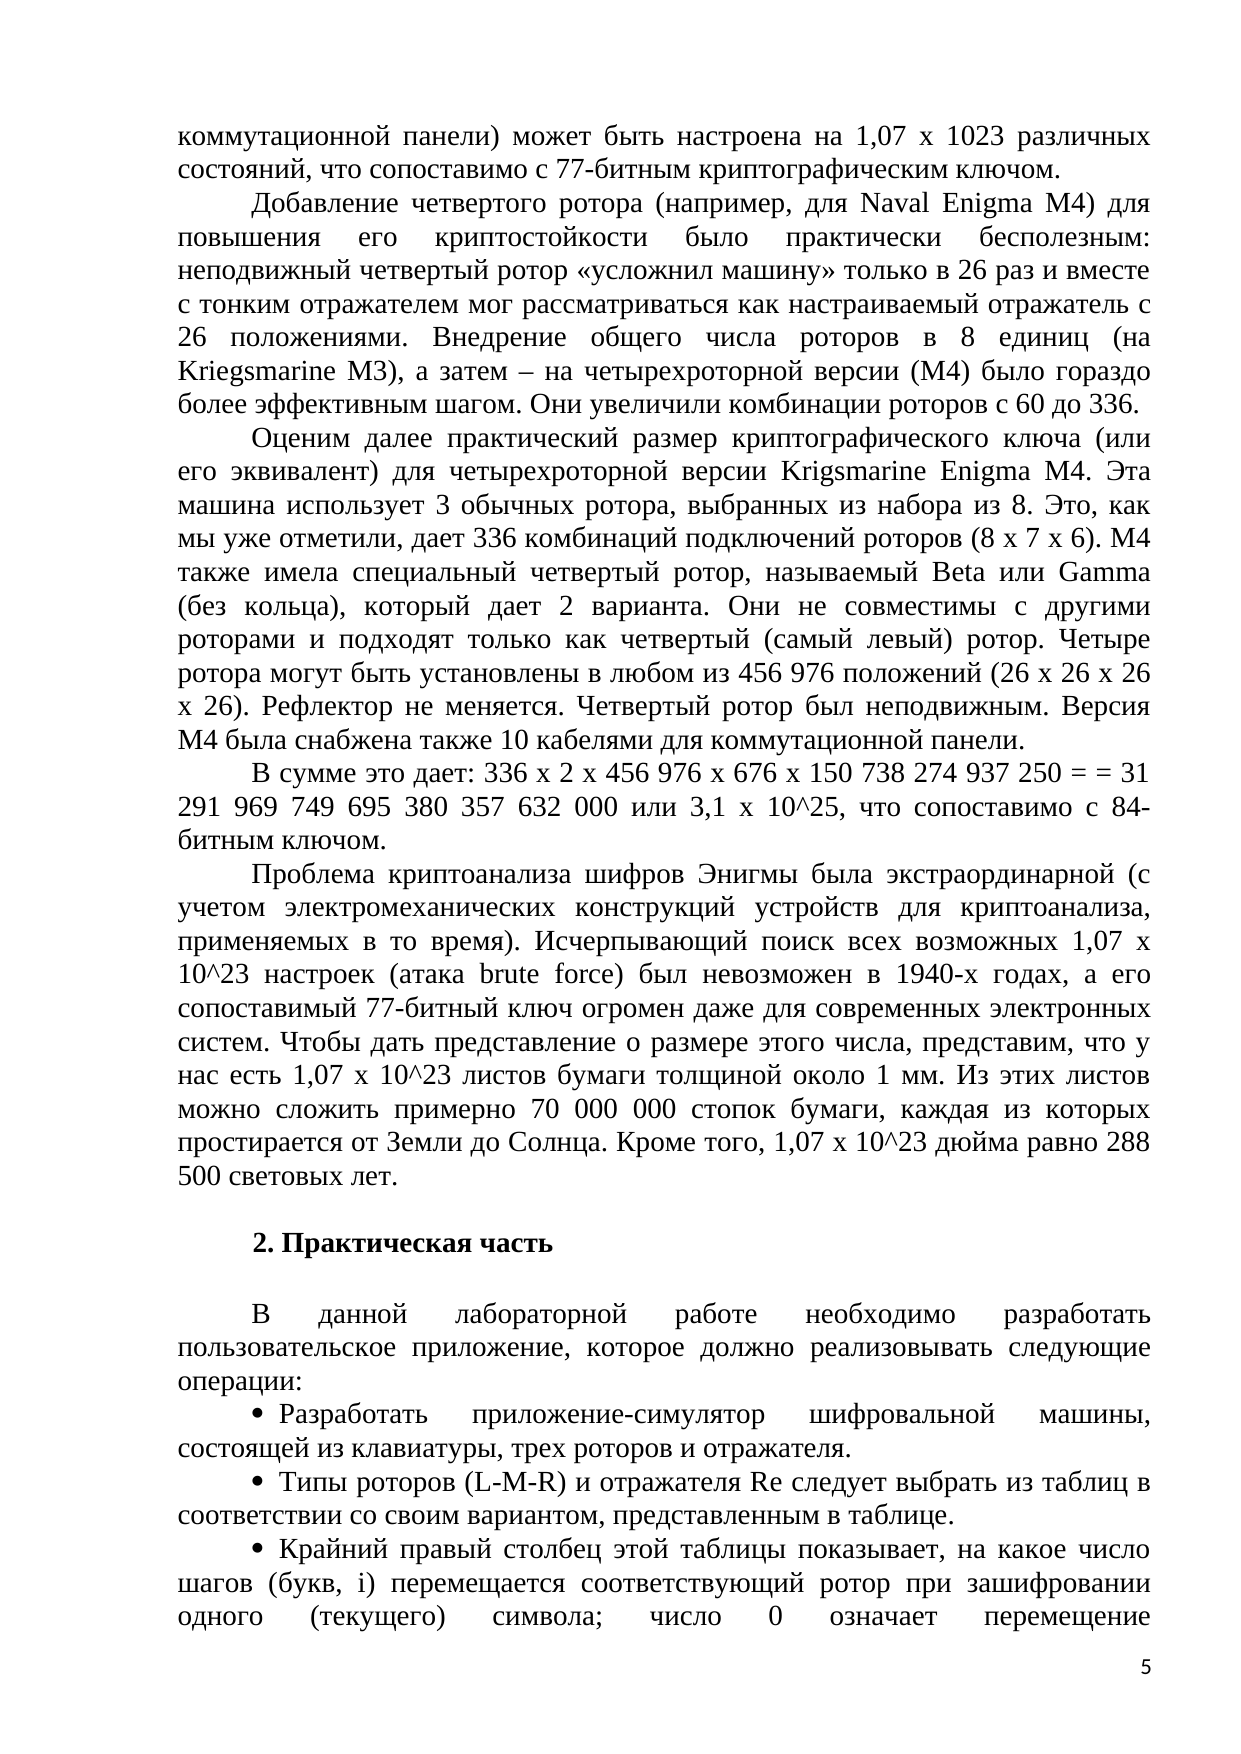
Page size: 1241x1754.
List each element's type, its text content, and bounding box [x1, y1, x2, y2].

list Практическая часть [177, 1225, 1152, 1258]
text В данной лабораторной работе необходимо разработать пользовательское приложение, которое должно реализовывать следующие операции: [177, 1296, 1152, 1397]
text Оценим далее практический размер криптографического ключа (или его эквивалент) для четырехроторной версии Krigsmarine Enigma M4. Эта машина использует 3 обычных ротора, выбранных из набора из 8. Это, как мы уже отметили, дает 336 комбинаций подключений роторов (8 х 7 х 6). M4 также имела специальный четвертый ротор, называемый Beta или Gamma (без кольца), который дает 2 варианта. Они не совместимы с другими роторами и подходят только как четвертый (самый левый) ротор. Четыре ротора могут быть установлены в любом из 456 976 положений (26 x 26 x 26 x 26). Рефлектор не меняется. Четвертый ротор был неподвижным. Версия М4 была снабжена также 10 кабелями для коммутационной панели. [177, 420, 1152, 755]
text В сумме это дает: 336 x 2 x 456 976 x 676 x 150 738 274 937 250 = = 31 291 969 749 695 380 357 632 000 или 3,1 x 10^25, что сопоставимо с 84- битным ключом. [177, 755, 1152, 856]
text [177, 118, 1152, 185]
text Проблема криптоанализа шифров Энигмы была экстраординарной (с учетом электромеханических конструкций устройств для криптоанализа, применяемых в то время). Исчерпывающий поиск всех возможных 1,07 x 10^23 настроек (атака brute force) был невозможен в 1940-х годах, а его сопоставимый 77-битный ключ огромен даже для современных электронных систем. Чтобы дать представление о размере этого числа, представим, что у нас есть 1,07 x 10^23 листов бумаги толщиной около 1 мм. Из этих листов можно сложить примерно 70 000 000 стопок бумаги, каждая из которых простирается от Земли до Солнца. Кроме того, 1,07 x 10^23 дюйма равно 288 500 световых лет. [177, 856, 1152, 1191]
list Типы роторов (L-M-R) и отражателя Re следует выбрать из таблиц в соответствии со своим вариантом, представленным в таблице. [177, 1464, 1152, 1531]
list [177, 1531, 1152, 1632]
list Разработать приложение-симулятор шифровальной машины, состоящей из клавиатуры, трех роторов и отражателя. [177, 1397, 1152, 1464]
text Добавление четвертого ротора (например, для Naval Enigma M4) для повышения его криптостойкости было практически бесполезным: неподвижный четвертый ротор «усложнил машину» только в 26 раз и вместе с тонким отражателем мог рассматриваться как настраиваемый отражатель с 26 положениями. Внедрение общего числа роторов в 8 единиц (на Kriegsmarine M3), а затем – на четырехроторной версии (M4) было гораздо более эффективным шагом. Они увеличили комбинации роторов с 60 до 336. [177, 185, 1152, 420]
